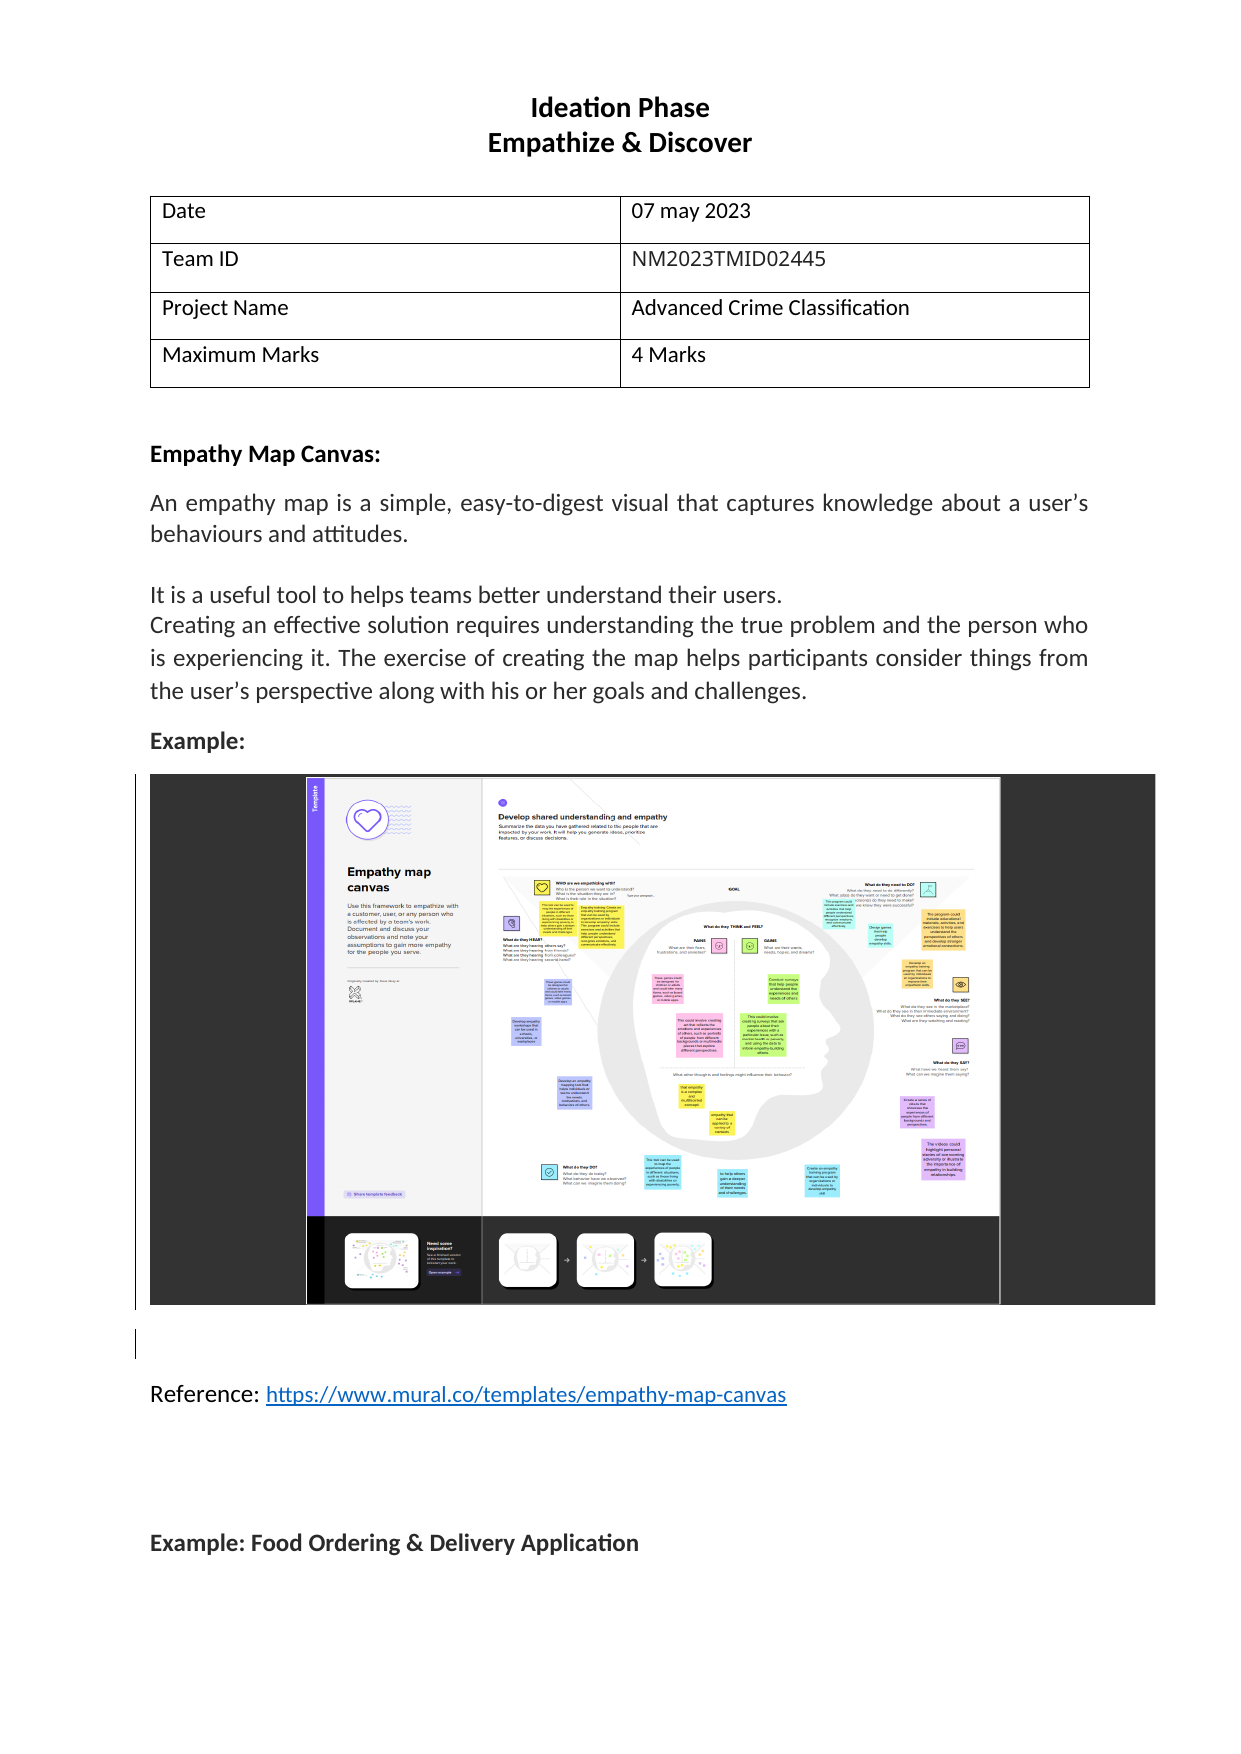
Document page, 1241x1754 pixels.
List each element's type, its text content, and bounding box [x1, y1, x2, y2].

text Example: [150, 725, 1090, 755]
text Creating an effective solution requires understanding the true problem and the person who is experiencing it. The exercise of creating the map helps participants consider things from the user’s perspective along with his or her goals and challenges. [150, 609, 1090, 706]
table_cell Team ID [151, 244, 620, 292]
text It is a useful tool to helps teams better understand their users. [150, 579, 1090, 609]
text An empathy map is a simple, easy-to-digest visual that captures knowledge about a user’s behaviours and attitudes. [150, 487, 1090, 548]
text Empathize & Discover [150, 124, 1090, 160]
table_cell Advanced Crime Classification [621, 293, 1089, 339]
table_cell NM2023TMID02445 [621, 244, 1089, 292]
table_cell Maximum Marks [151, 340, 620, 387]
table_header 07 may 2023 [621, 197, 1089, 243]
table_header Date [151, 197, 620, 243]
text Example: Food Ordering & Delivery Application [150, 1527, 1090, 1558]
text Ideation Phase [150, 89, 1090, 124]
table_cell Project Name [151, 293, 620, 339]
picture [150, 774, 1156, 1305]
text Reference: https://www.mural.co/templates/empathy-map-canvas [150, 1378, 1090, 1409]
table_cell 4 Marks [621, 340, 1089, 387]
text Empathy Map Canvas: [150, 438, 1090, 468]
